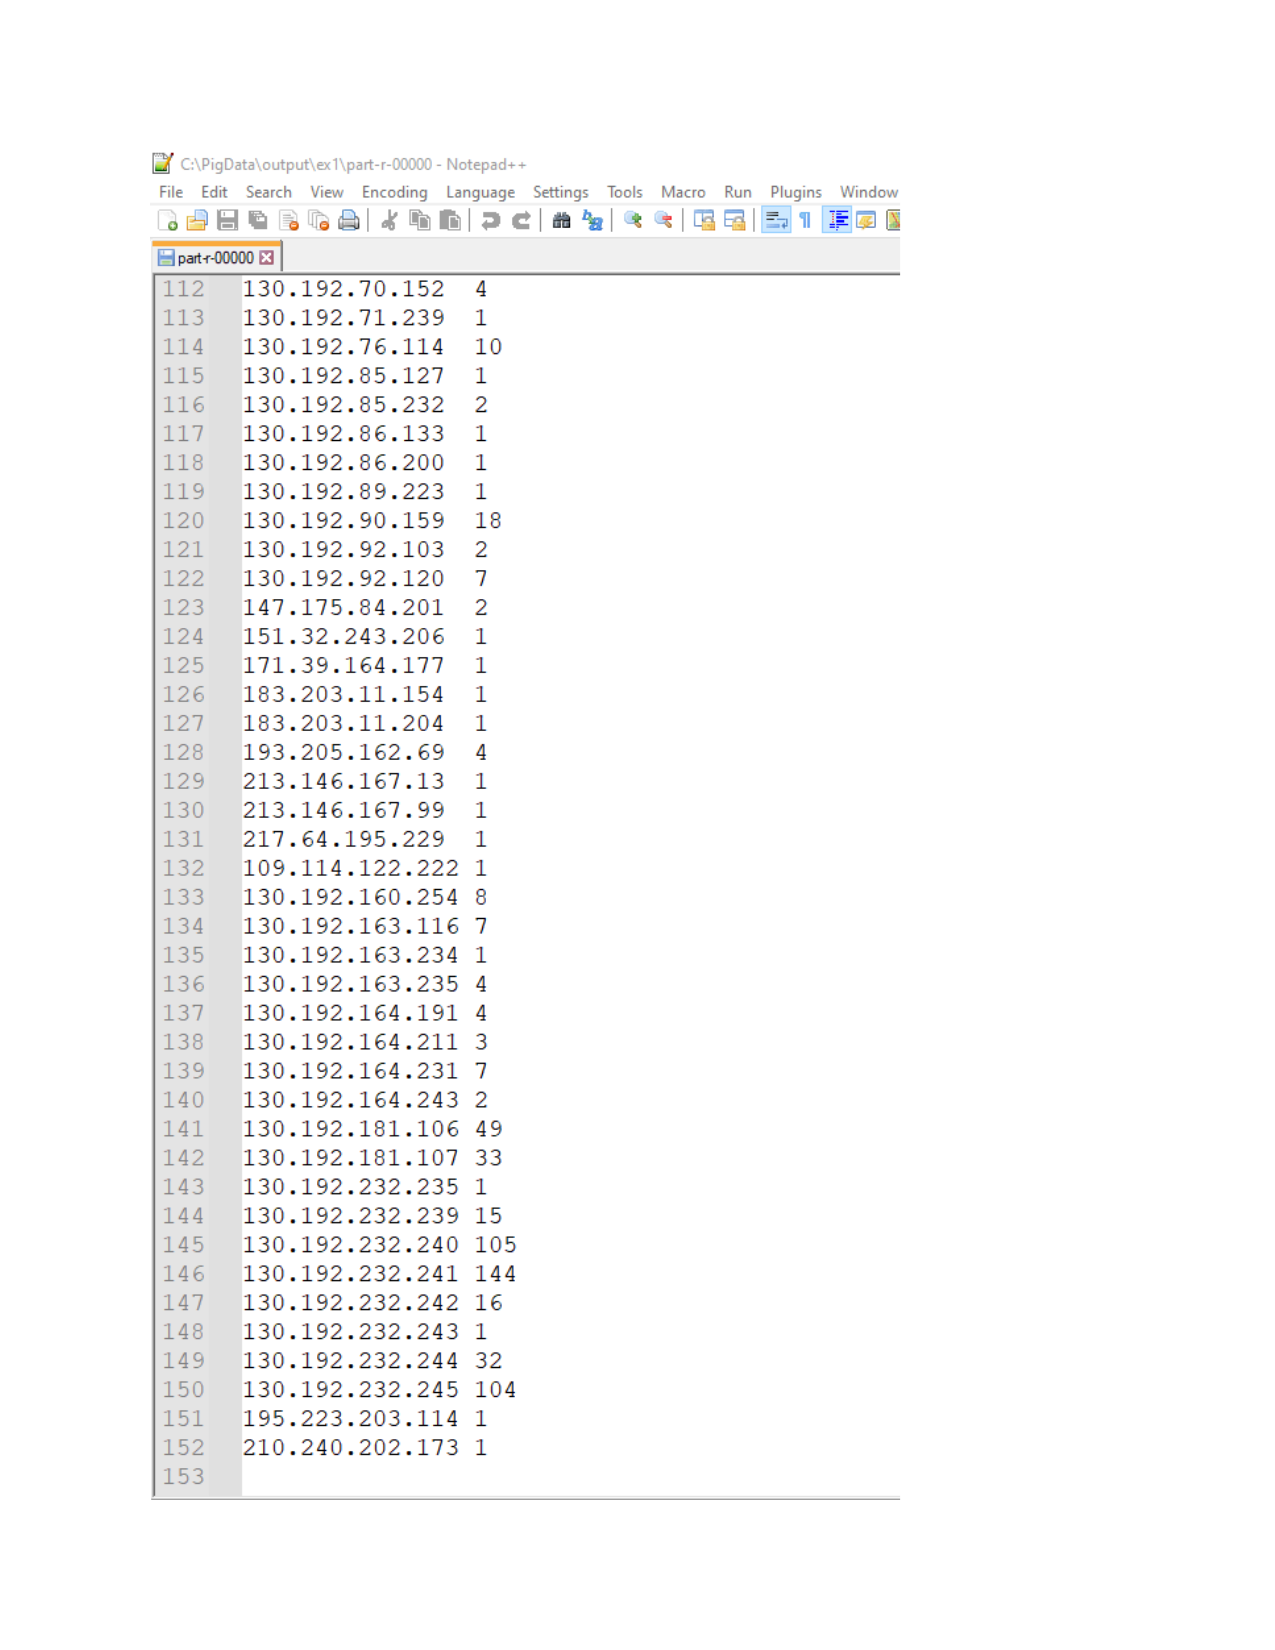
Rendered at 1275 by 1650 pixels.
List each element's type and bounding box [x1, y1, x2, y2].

picture [150, 150, 901, 1500]
